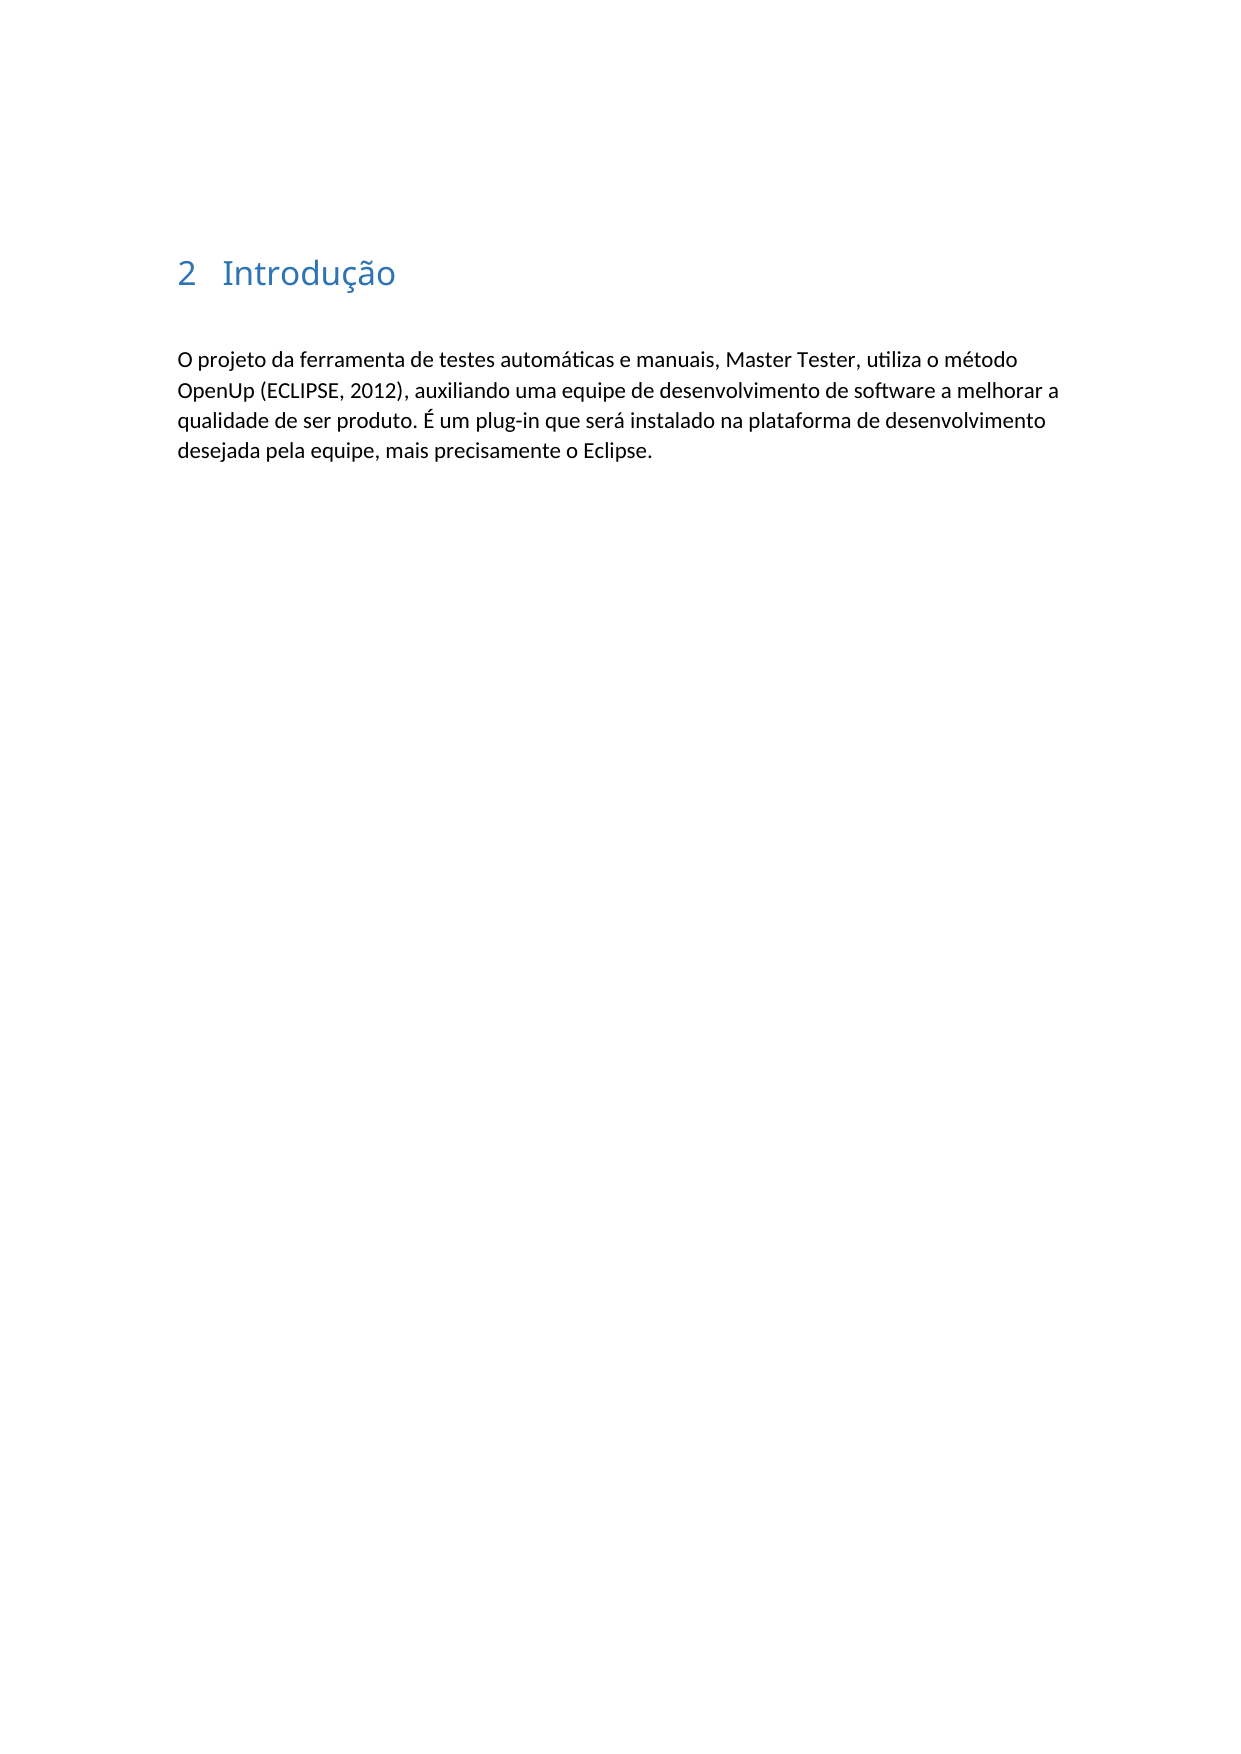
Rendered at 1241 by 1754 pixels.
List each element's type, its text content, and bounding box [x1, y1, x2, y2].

subtitle Introdução [177, 250, 1063, 295]
text O projeto da ferramenta de testes automáticas e manuais, Master Tester, utiliza o método OpenUp, auxiliando uma equipe de desenvolvimento de software a melhorar a qualidade de ser produto. É um plug-in que será instalado na plataforma de desenvolvimento desejada pela equipe, mais precisamente o Eclipse. [177, 346, 1063, 464]
